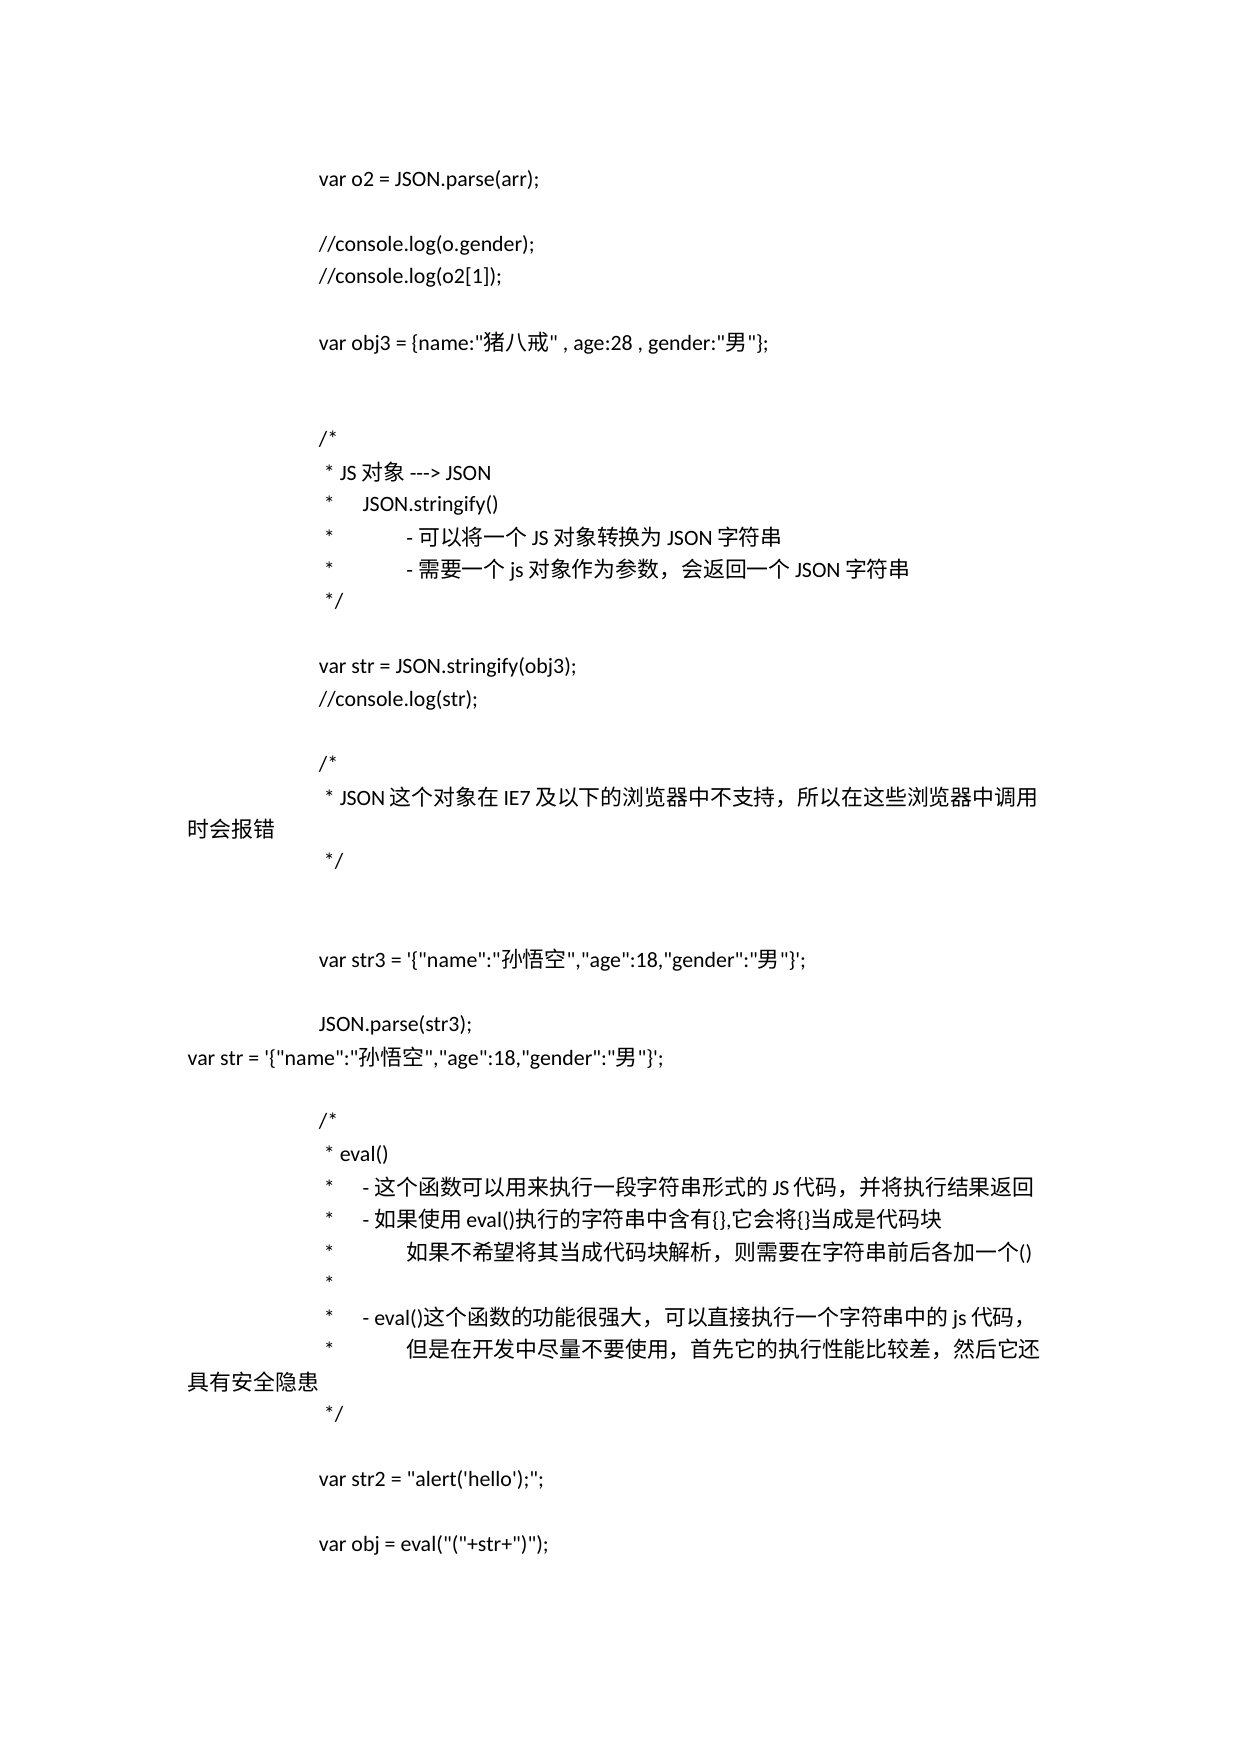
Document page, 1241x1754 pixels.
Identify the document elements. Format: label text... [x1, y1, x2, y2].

text */ [187, 584, 1053, 617]
text var str2 = "alert('hello');"; [187, 1462, 1053, 1494]
text * eval() [187, 1137, 1053, 1169]
text * - 这个函数可以用来执行一段字符串形式的JS代码，并将执行结果返回 [187, 1169, 1053, 1202]
text var str3 = '{"name":"孙悟空","age":18,"gender":"男"}'; [187, 942, 1053, 974]
text var str = JSON.stringify(obj3); [187, 649, 1053, 682]
text * [187, 1267, 1053, 1299]
text var o2 = JSON.parse(arr); [187, 162, 1053, 194]
text //console.log(o.gender); [187, 227, 1053, 259]
text * - 需要一个js对象作为参数，会返回一个JSON字符串 [187, 552, 1053, 584]
text var str = '{"name":"孙悟空","age":18,"gender":"男"}'; [187, 1039, 1053, 1072]
text * JSON这个对象在IE7及以下的浏览器中不支持，所以在这些浏览器中调用时会报错 [187, 779, 1053, 844]
text var obj3 = {name:"猪八戒" , age:28 , gender:"男"}; [187, 324, 1053, 357]
text * - eval()这个函数的功能很强大，可以直接执行一个字符串中的js代码， [187, 1299, 1053, 1332]
text */ [187, 1397, 1053, 1429]
text * - 如果使用eval()执行的字符串中含有{},它会将{}当成是代码块 [187, 1202, 1053, 1234]
text * 如果不希望将其当成代码块解析，则需要在字符串前后各加一个() [187, 1234, 1053, 1267]
text * JSON.stringify() [187, 487, 1053, 519]
text //console.log(str); [187, 682, 1053, 714]
text var obj = eval("("+str+")"); [187, 1527, 1053, 1559]
text * 但是在开发中尽量不要使用，首先它的执行性能比较差，然后它还具有安全隐患 [187, 1332, 1053, 1397]
text /* [187, 422, 1053, 454]
text */ [187, 844, 1053, 877]
text JSON.parse(str3); [187, 1007, 1053, 1039]
text /* [187, 1104, 1053, 1137]
text //console.log(o2[1]); [187, 259, 1053, 292]
text * JS对象 ---> JSON [187, 454, 1053, 487]
text /* [187, 747, 1053, 779]
text * - 可以将一个JS对象转换为JSON字符串 [187, 519, 1053, 552]
